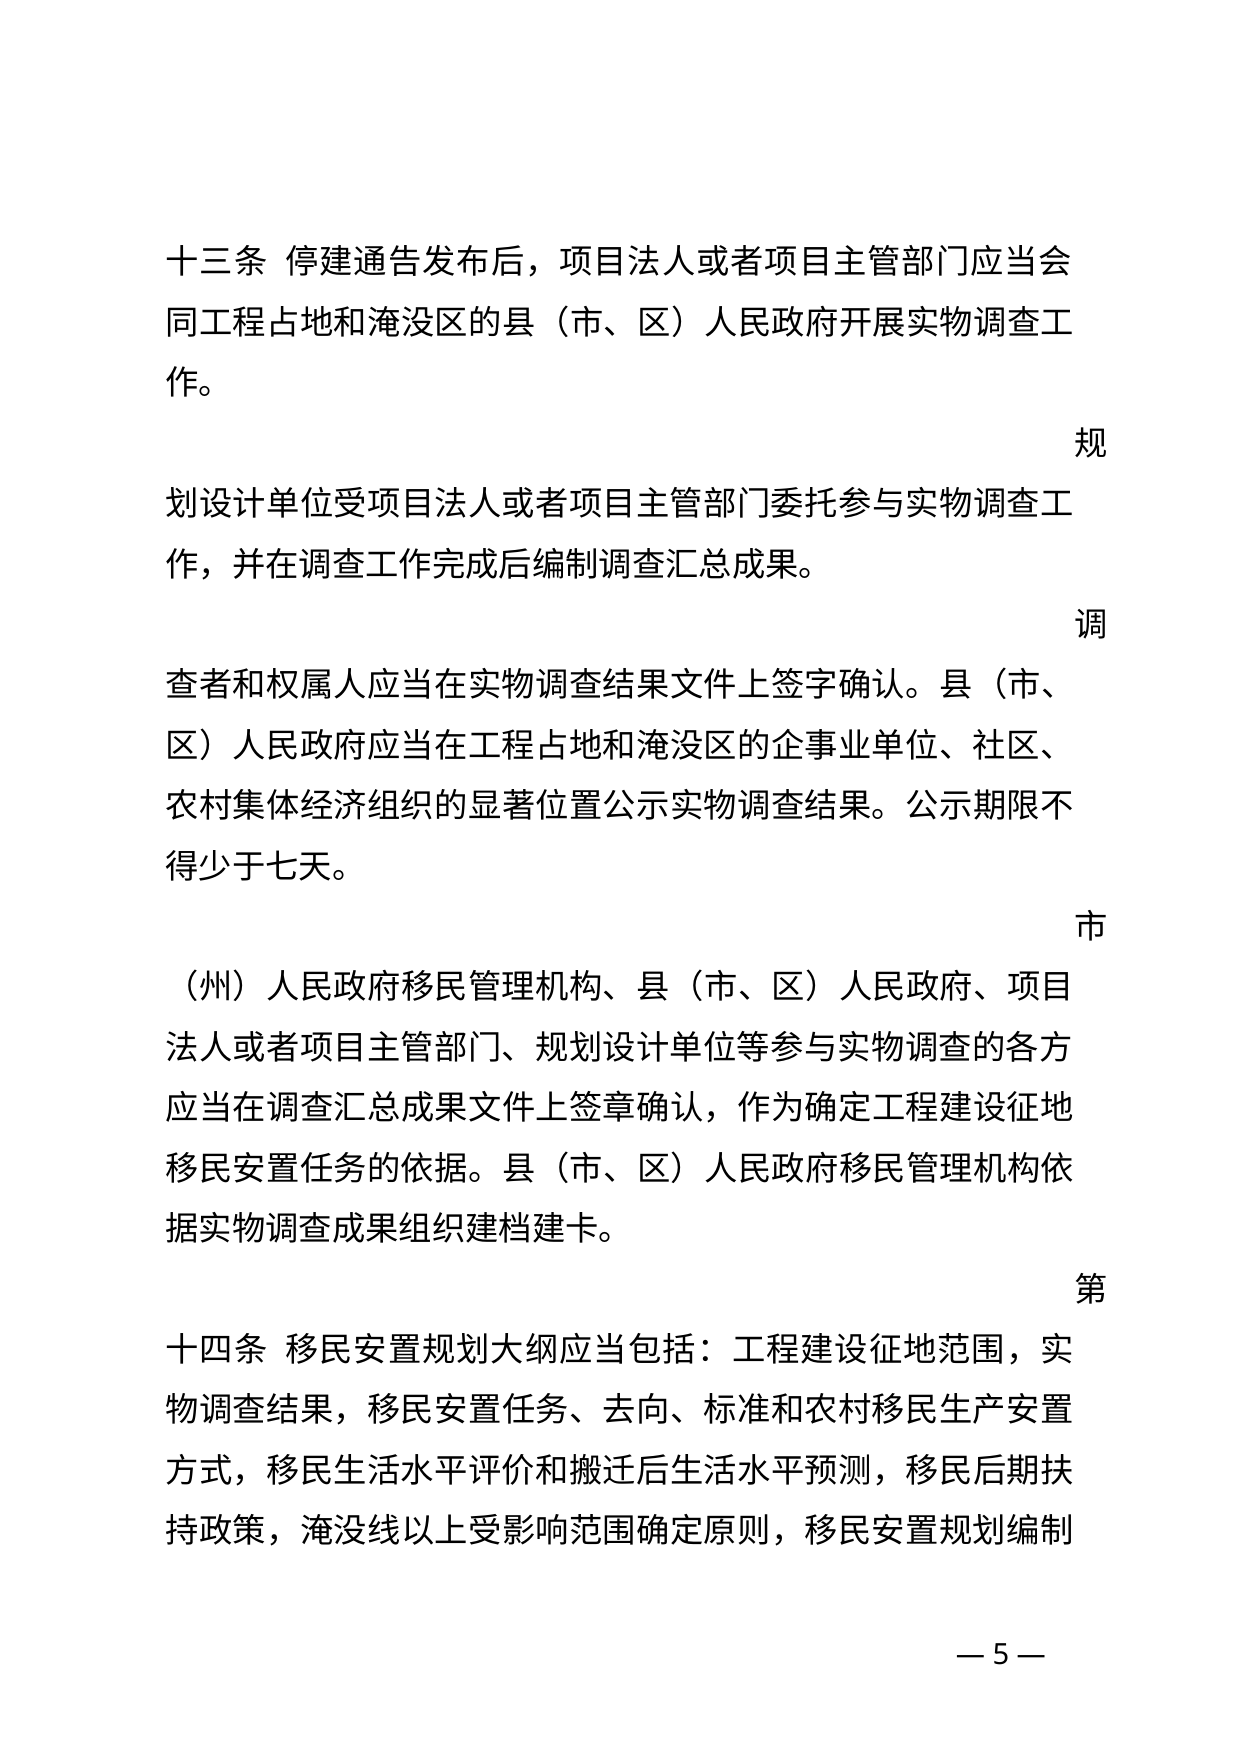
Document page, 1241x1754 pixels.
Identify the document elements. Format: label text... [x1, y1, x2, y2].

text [165, 1253, 1075, 1555]
text 规划设计单位受项目法人或者项目主管部门委托参与实物调查工作，并在调查工作完成后编制调查汇总成果。 [165, 407, 1075, 588]
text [165, 226, 1075, 407]
text 市（州）人民政府移民管理机构、县（市、区）人民政府、项目法人或者项目主管部门、规划设计单位等参与实物调查的各方应当在调查汇总成果文件上签章确认，作为确定工程建设征地移民安置任务的依据。县（市、区）人民政府移民管理机构依据实物调查成果组织建档建卡。 [165, 890, 1075, 1253]
text 调查者和权属人应当在实物调查结果文件上签字确认。县（市、区）人民政府应当在工程占地和淹没区的企事业单位、社区、农村集体经济组织的显著位置公示实物调查结果。公示期限不得少于七天。 [165, 588, 1075, 890]
